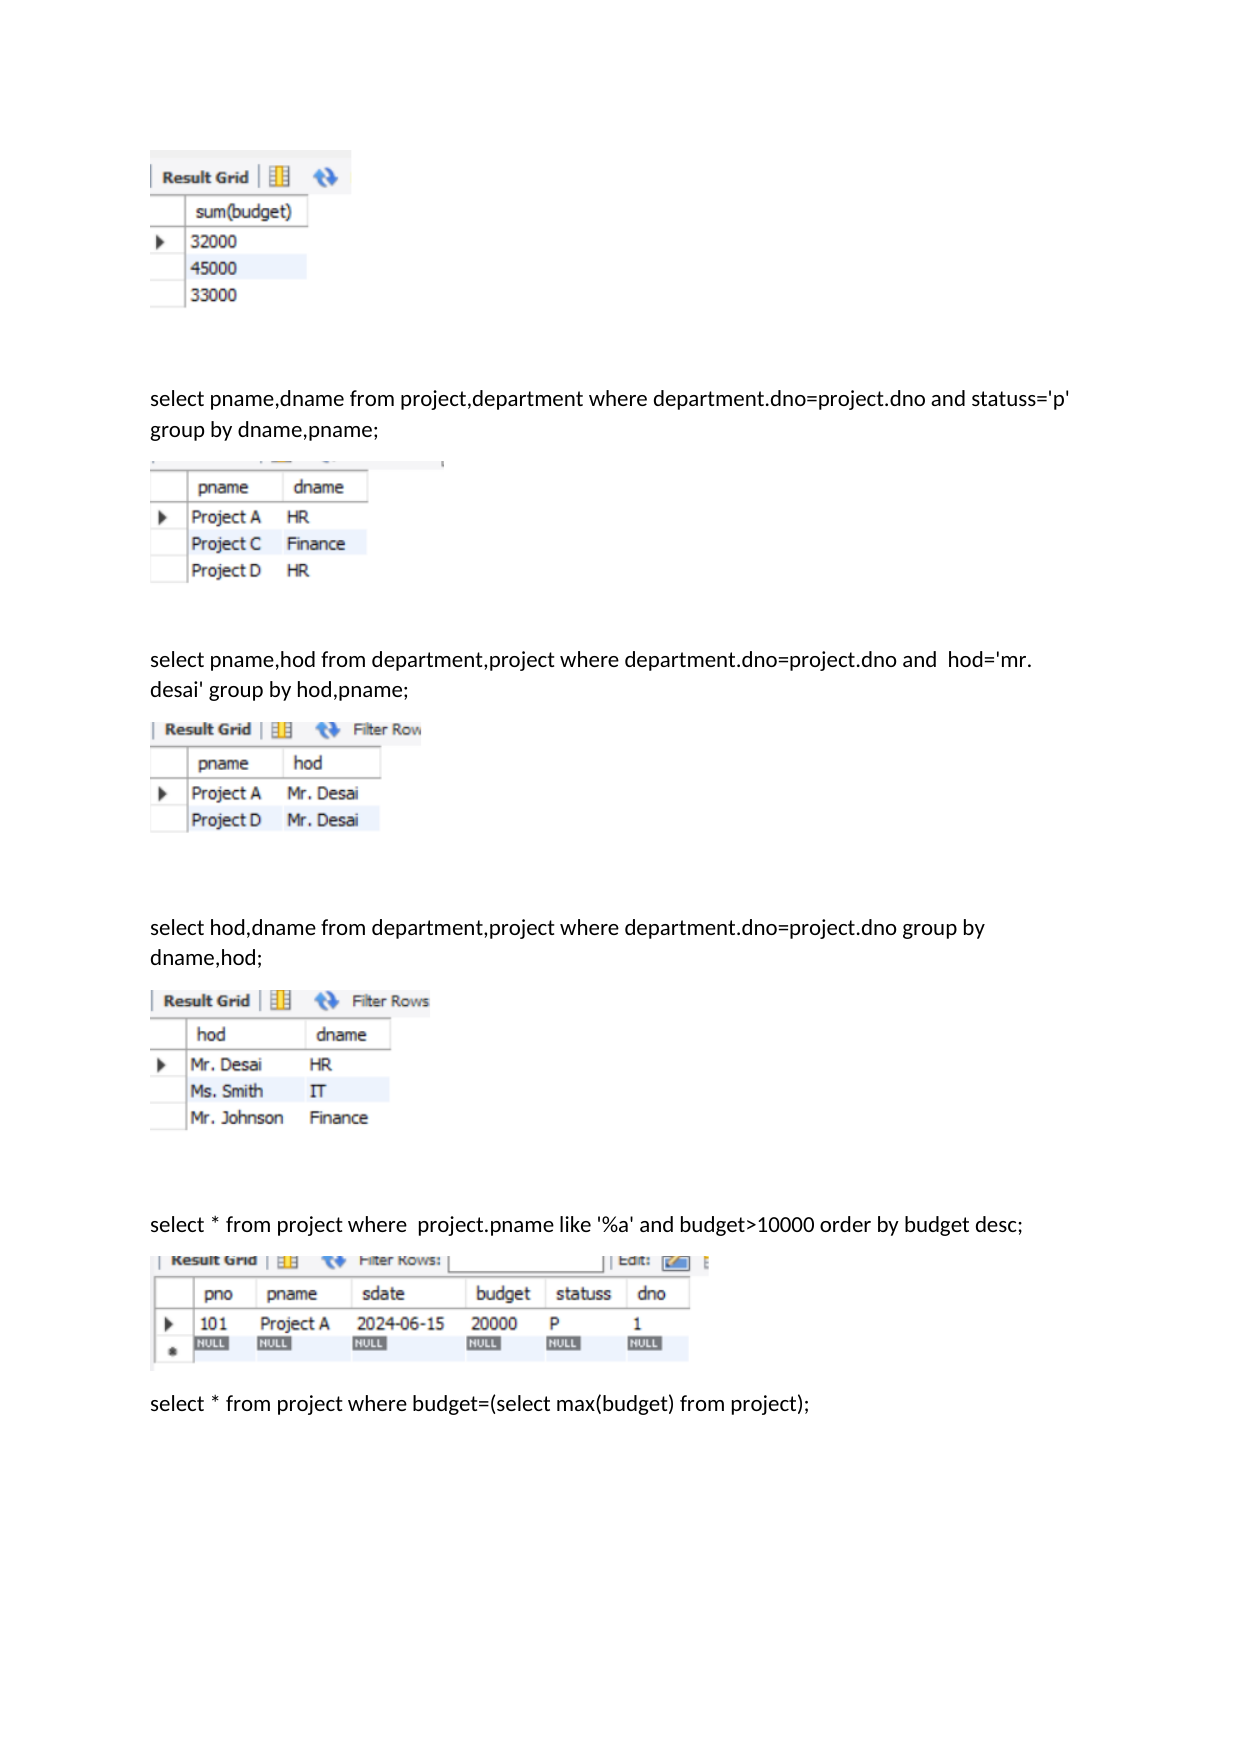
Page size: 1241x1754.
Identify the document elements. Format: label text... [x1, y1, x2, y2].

picture [150, 990, 431, 1144]
text select hod,dname from department,project where department.dno=project.dno group by dname,hod; [150, 913, 1090, 971]
picture [150, 722, 422, 848]
text select * from project where budget=(select max(budget) from project); [150, 1389, 1090, 1417]
text select * from project where project.pname like '%a' and budget>10000 order by budget desc; [150, 1210, 1090, 1238]
text select pname,dname from project,department where department.dno=project.dno and statuss='p' group by dname,pname; [150, 384, 1090, 443]
text select pname,hod from department,project where department.dno=project.dno and hod='mr. desai' group by hod,pname; [150, 645, 1090, 704]
picture [150, 150, 352, 319]
picture [150, 461, 444, 627]
picture [150, 1256, 709, 1371]
